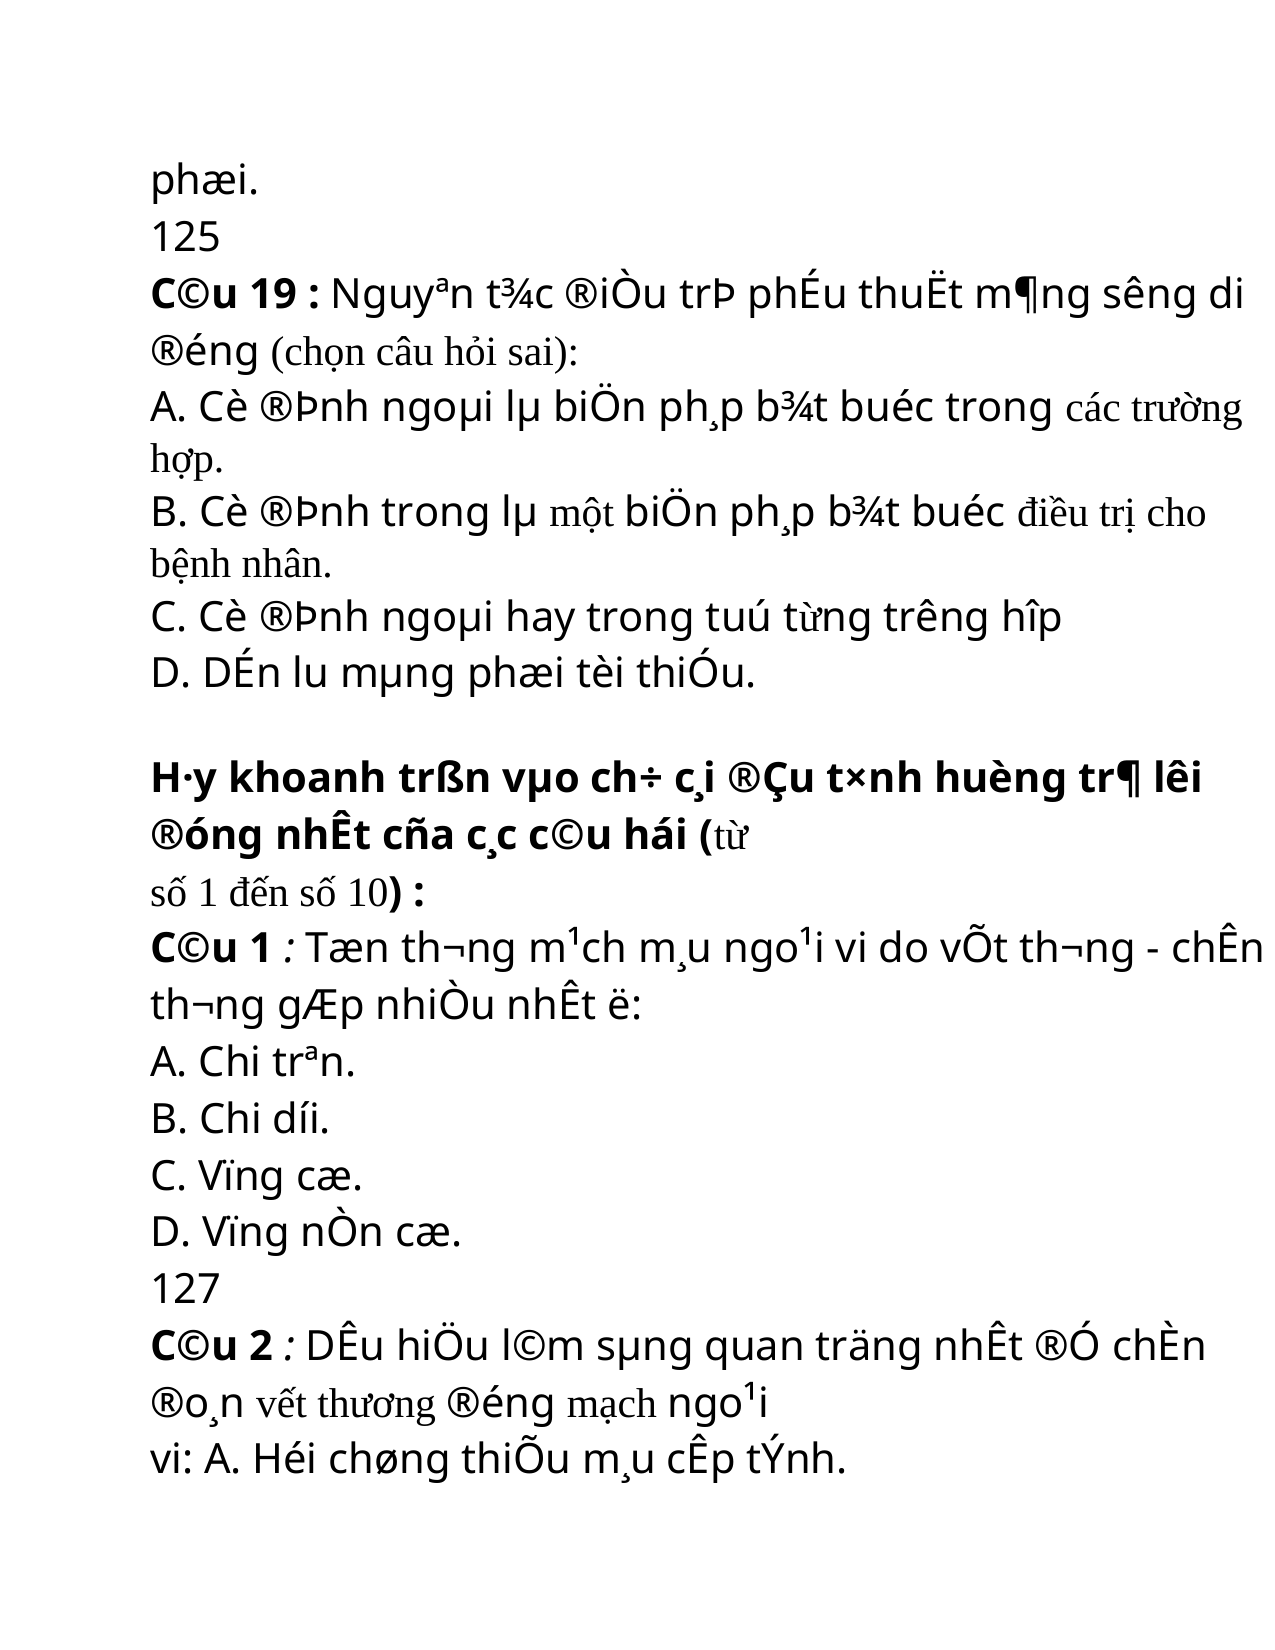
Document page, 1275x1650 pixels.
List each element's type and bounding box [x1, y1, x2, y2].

text [150, 748, 1270, 1486]
text [150, 150, 1270, 700]
